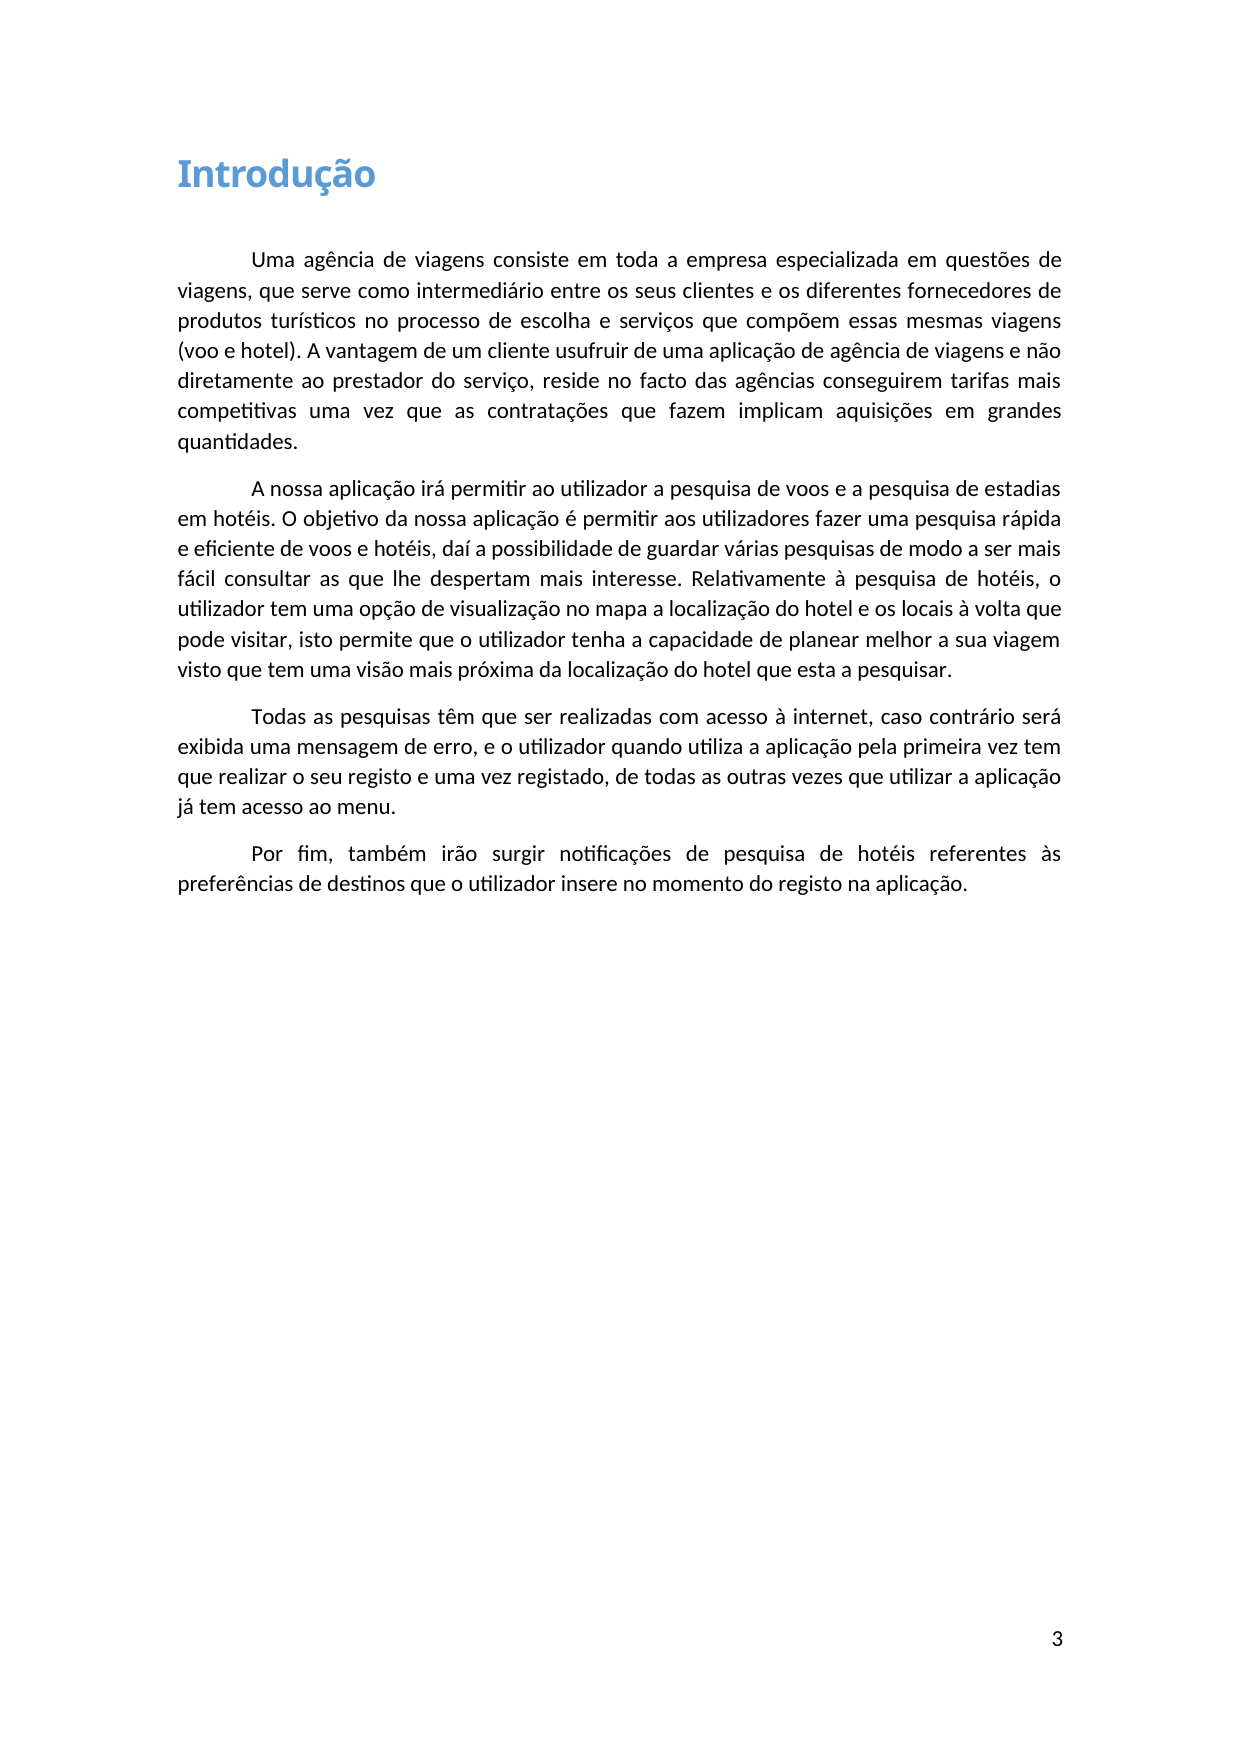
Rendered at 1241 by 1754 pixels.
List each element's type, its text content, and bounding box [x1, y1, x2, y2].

text Todas as pesquisas têm que ser realizadas com acesso à internet, caso contrário será exibida uma mensagem de erro, e o utilizador quando utiliza a aplicação pela primeira vez tem que realizar o seu registo e uma vez registado, de todas as outras vezes que utilizar a aplicação já tem acesso ao menu. [177, 790, 1063, 820]
text Todas as pesquisas têm que ser realizadas com acesso à internet, caso contrário será exibida uma mensagem de erro, e o utilizador quando utiliza a aplicação pela primeira vez tem que realizar o seu registo e uma vez registado, de todas as outras vezes que utilizar a aplicação já tem acesso ao menu. [177, 702, 1063, 732]
title Introdução [177, 148, 1063, 199]
text Por fim, também irão surgir notificações de pesquisa de hotéis referentes às preferências de destinos que o utilizador insere no momento do registo na aplicação. [177, 839, 1063, 897]
